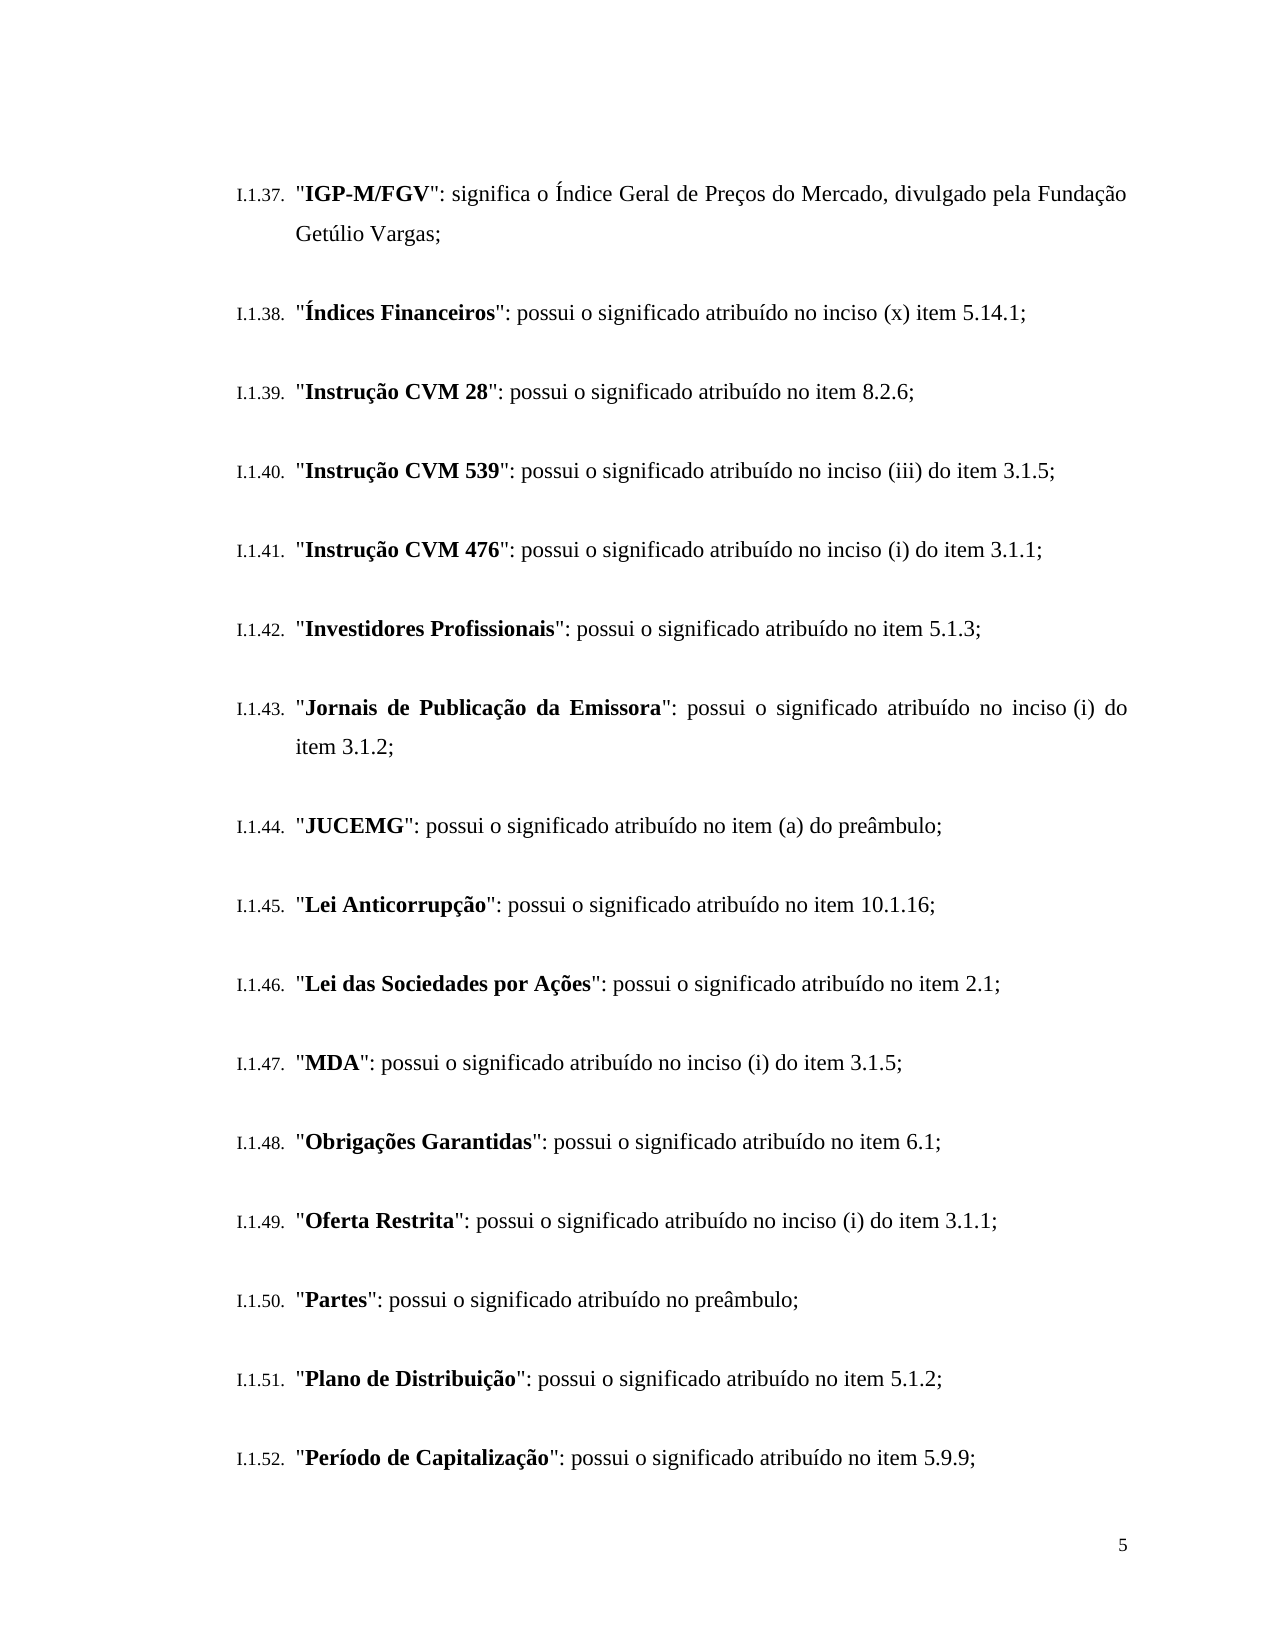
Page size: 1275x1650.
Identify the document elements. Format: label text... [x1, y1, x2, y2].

text "Período de Capitalização": possui o significado atribuído no item 5.9.9; [236, 1444, 1127, 1470]
text "JUCEMG": possui o significado atribuído no item (a) do preâmbulo; [236, 812, 1127, 838]
text "Lei das Sociedades por Ações": possui o significado atribuído no item 2.1; [236, 970, 1127, 996]
text "MDA": possui o significado atribuído no inciso (i) do item 3.1.5; [236, 1049, 1127, 1075]
text "Índices Financeiros": possui o significado atribuído no inciso (x) item 5.14.1; [236, 299, 1127, 325]
text "Instrução CVM 539": possui o significado atribuído no inciso (iii) do item 3.1.5; [236, 457, 1127, 483]
text "Investidores Profissionais": possui o significado atribuído no item 5.1.3; [236, 615, 1127, 641]
text "Jornais de Publicação da Emissora": possui o significado atribuído no inciso (i) do item 3.1.2; [236, 694, 1127, 759]
text "Plano de Distribuição": possui o significado atribuído no item 5.1.2; [236, 1365, 1127, 1391]
text "Instrução CVM 476": possui o significado atribuído no inciso (i) do item 3.1.1; [236, 536, 1127, 562]
text "Instrução CVM 28": possui o significado atribuído no item 8.2.6; [236, 378, 1127, 404]
text "Partes": possui o significado atribuído no preâmbulo; [236, 1286, 1127, 1312]
text "Obrigações Garantidas": possui o significado atribuído no item 6.1; [236, 1128, 1127, 1154]
text "Oferta Restrita": possui o significado atribuído no inciso (i) do item 3.1.1; [236, 1207, 1127, 1233]
text "Lei Anticorrupção": possui o significado atribuído no item 10.1.16; [236, 891, 1127, 917]
text "IGP-M/FGV": significa o Índice Geral de Preços do Mercado, divulgado pela Fundação Getúlio Vargas; [236, 180, 1127, 246]
